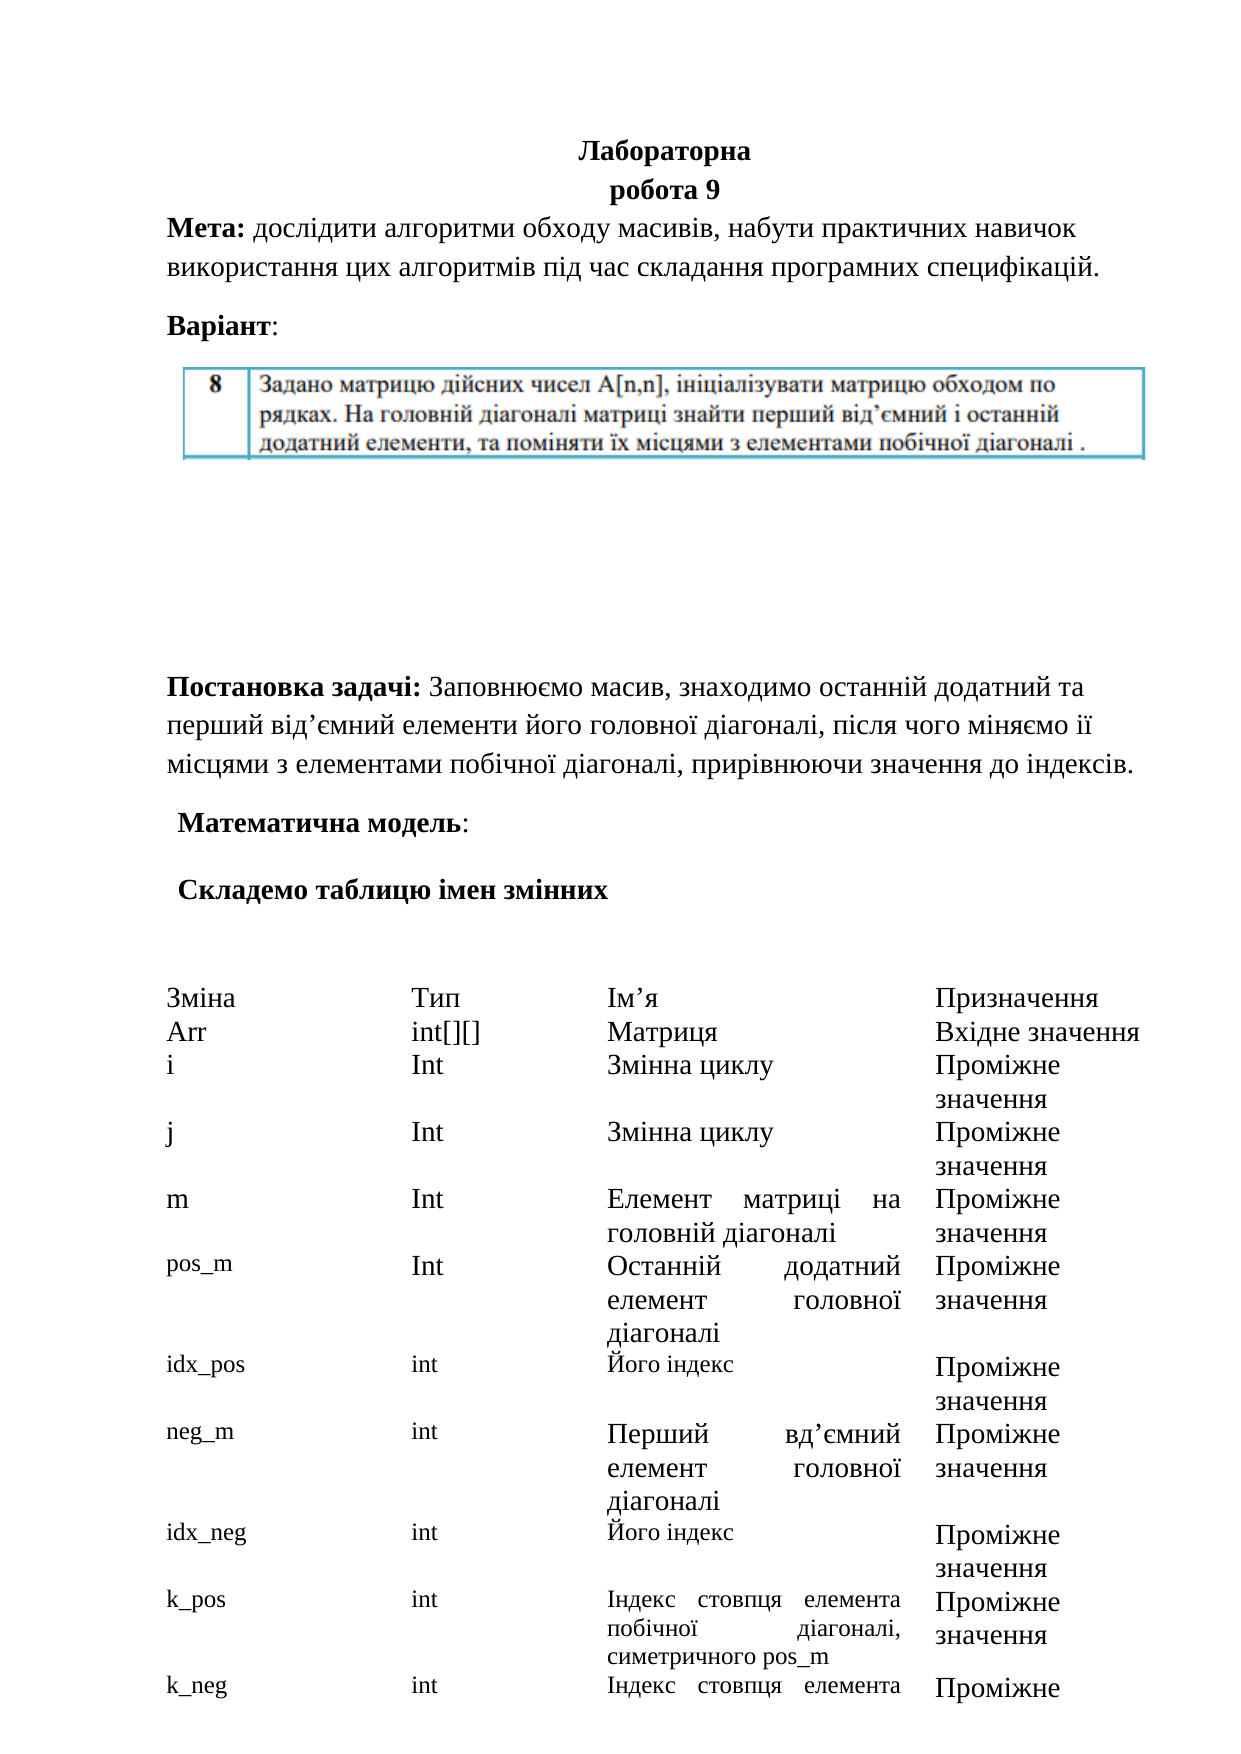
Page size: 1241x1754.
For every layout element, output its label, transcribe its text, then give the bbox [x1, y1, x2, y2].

text Математична модель: [177, 805, 1152, 839]
table_cell neg_m [155, 1416, 400, 1517]
picture [182, 367, 1147, 460]
table_cell int [400, 1349, 596, 1416]
table_cell Проміжне значення [924, 1047, 1174, 1114]
text Варіант: [167, 308, 1163, 342]
table_cell Його індекс [596, 1349, 924, 1416]
table_cell Проміжне значення [924, 1670, 1174, 1704]
table_cell k_pos [155, 1584, 400, 1670]
table_cell Перший вд’ємний елемент головної діагоналі [596, 1416, 924, 1517]
table_cell int [400, 1584, 596, 1670]
subtitle Лабораторна робота 9 [538, 133, 791, 205]
text Мета: дослідити алгоритми обходу масивів, набути практичних навичок використання цих алгоритмів під час складання програмних специфікацій. [167, 210, 1163, 282]
table_cell pos_m [155, 1249, 400, 1349]
table_cell i [155, 1047, 400, 1114]
table_cell Int [400, 1114, 596, 1181]
table_cell Проміжне значення [924, 1584, 1174, 1670]
table_cell Індекс стовпця елемента побічної діагоналі, симетричного pos_m [596, 1584, 924, 1670]
table_cell Проміжне значення [924, 1349, 1174, 1416]
table_header Тип [400, 980, 596, 1014]
table_cell Arr [155, 1014, 400, 1047]
table_cell int[][] [400, 1014, 596, 1047]
table_cell Вхідне значення [924, 1014, 1174, 1047]
table_cell Int [400, 1181, 596, 1248]
table_cell idx_neg [155, 1517, 400, 1584]
table_cell m [155, 1181, 400, 1248]
table_cell Проміжне значення [924, 1181, 1174, 1248]
table_cell int [400, 1517, 596, 1584]
table_cell Елемент матриці на головній діагоналі [596, 1181, 924, 1248]
table_cell Його індекс [596, 1517, 924, 1584]
table_cell Проміжне значення [924, 1249, 1174, 1349]
text Постановка задачі: Заповнюємо масив, знаходимо останній додатний та перший від’ємний елементи його головної діагоналі, після чого міняємо ії місцями з елементами побічної діагоналі, прирівнюючи значення до індексів. [167, 669, 1163, 779]
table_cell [596, 1670, 924, 1704]
table_cell Проміжне значення [924, 1517, 1174, 1584]
table_cell Змінна циклу [596, 1114, 924, 1181]
table_header Призначення [924, 980, 1174, 1014]
table_cell Проміжне значення [924, 1416, 1174, 1517]
table_cell Int [400, 1249, 596, 1349]
table_cell Змінна циклу [596, 1047, 924, 1114]
table_header Зміна [155, 980, 400, 1014]
table_cell idx_pos [155, 1349, 400, 1416]
table_cell int [400, 1416, 596, 1517]
table_cell Int [400, 1047, 596, 1114]
table_cell k_neg [155, 1670, 400, 1704]
table_cell int [400, 1670, 596, 1704]
text Складемо таблицю імен змінних [177, 872, 1152, 906]
table_cell Матриця [596, 1014, 924, 1047]
table_header Ім’я [596, 980, 924, 1014]
table_cell j [155, 1114, 400, 1181]
table_cell Останній додатний елемент головної діагоналі [596, 1249, 924, 1349]
table_cell Проміжне значення [924, 1114, 1174, 1181]
